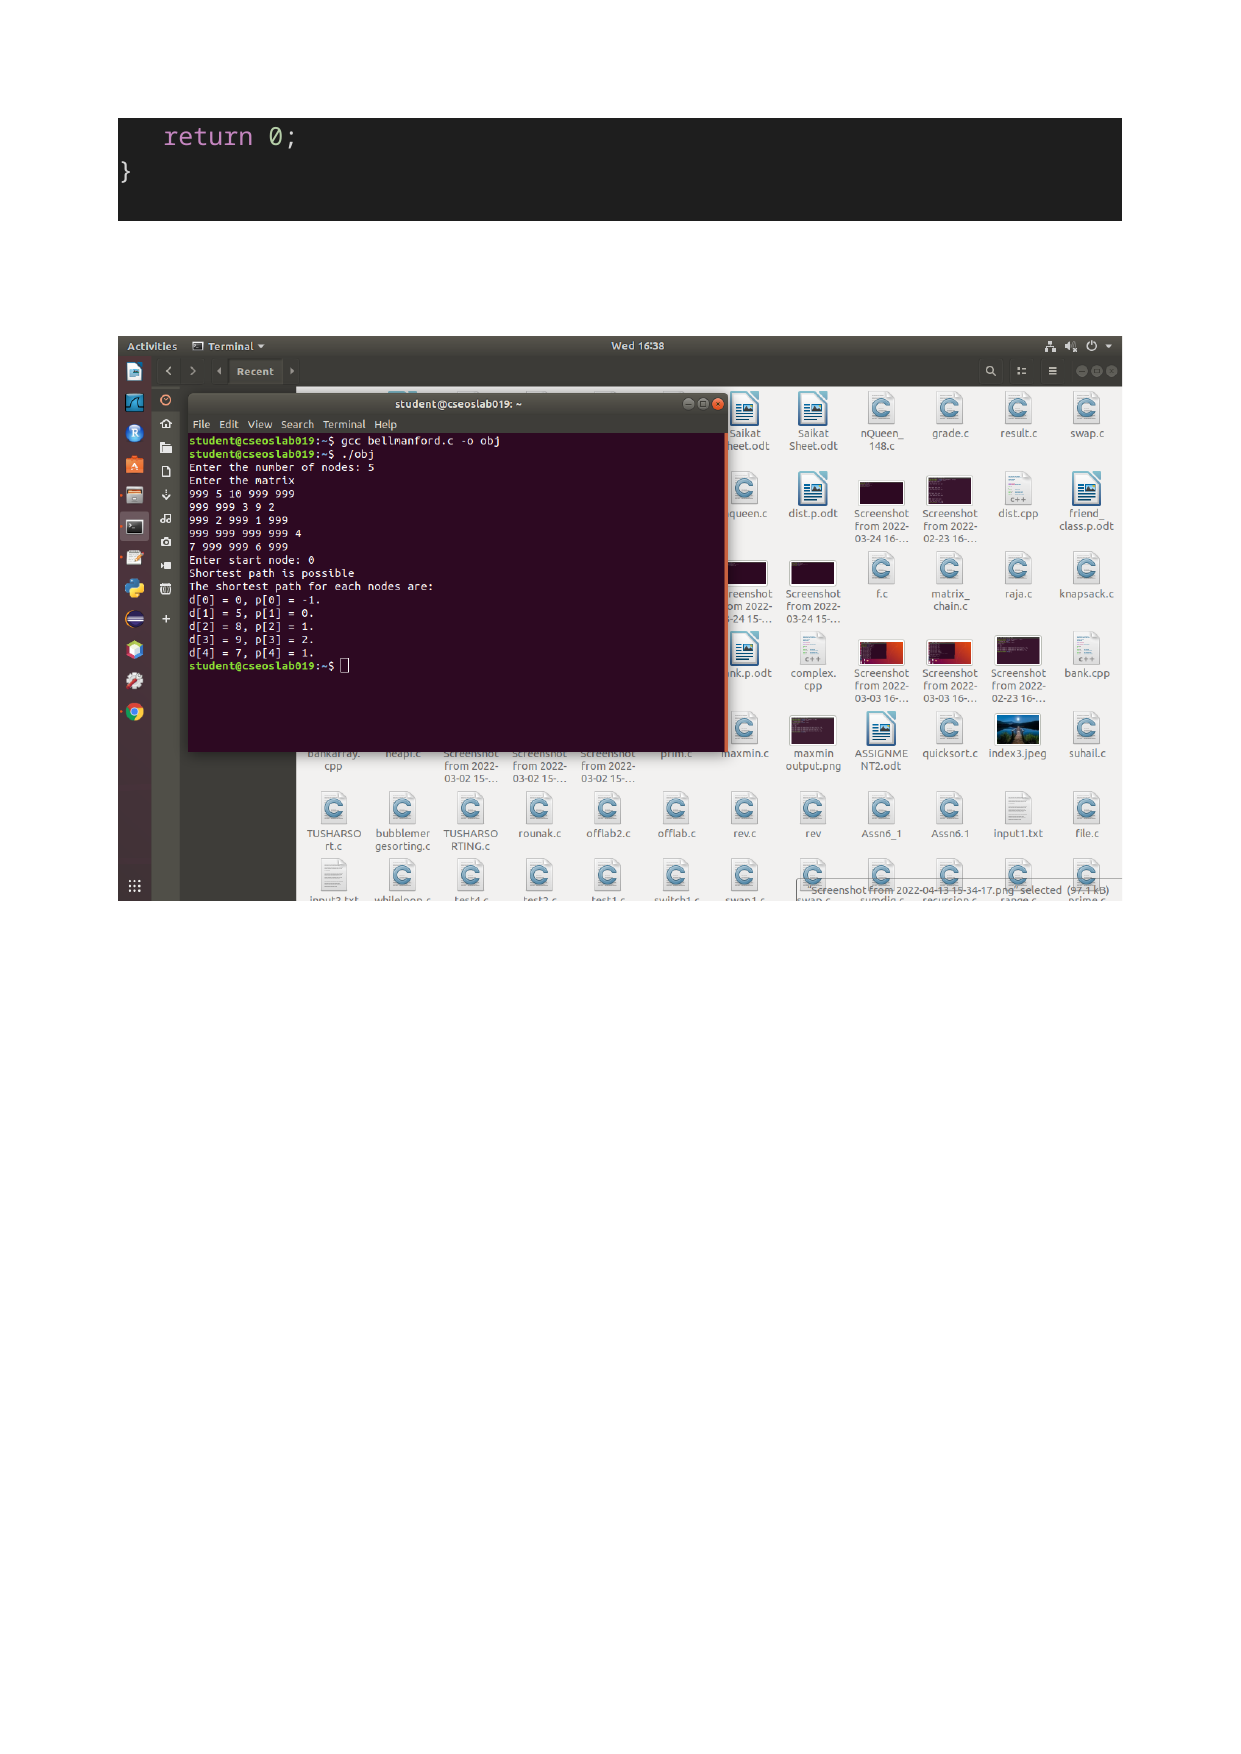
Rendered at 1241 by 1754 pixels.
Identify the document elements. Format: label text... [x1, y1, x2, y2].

picture [118, 336, 1123, 901]
text return 0; [118, 118, 1122, 152]
text } [118, 152, 1122, 187]
